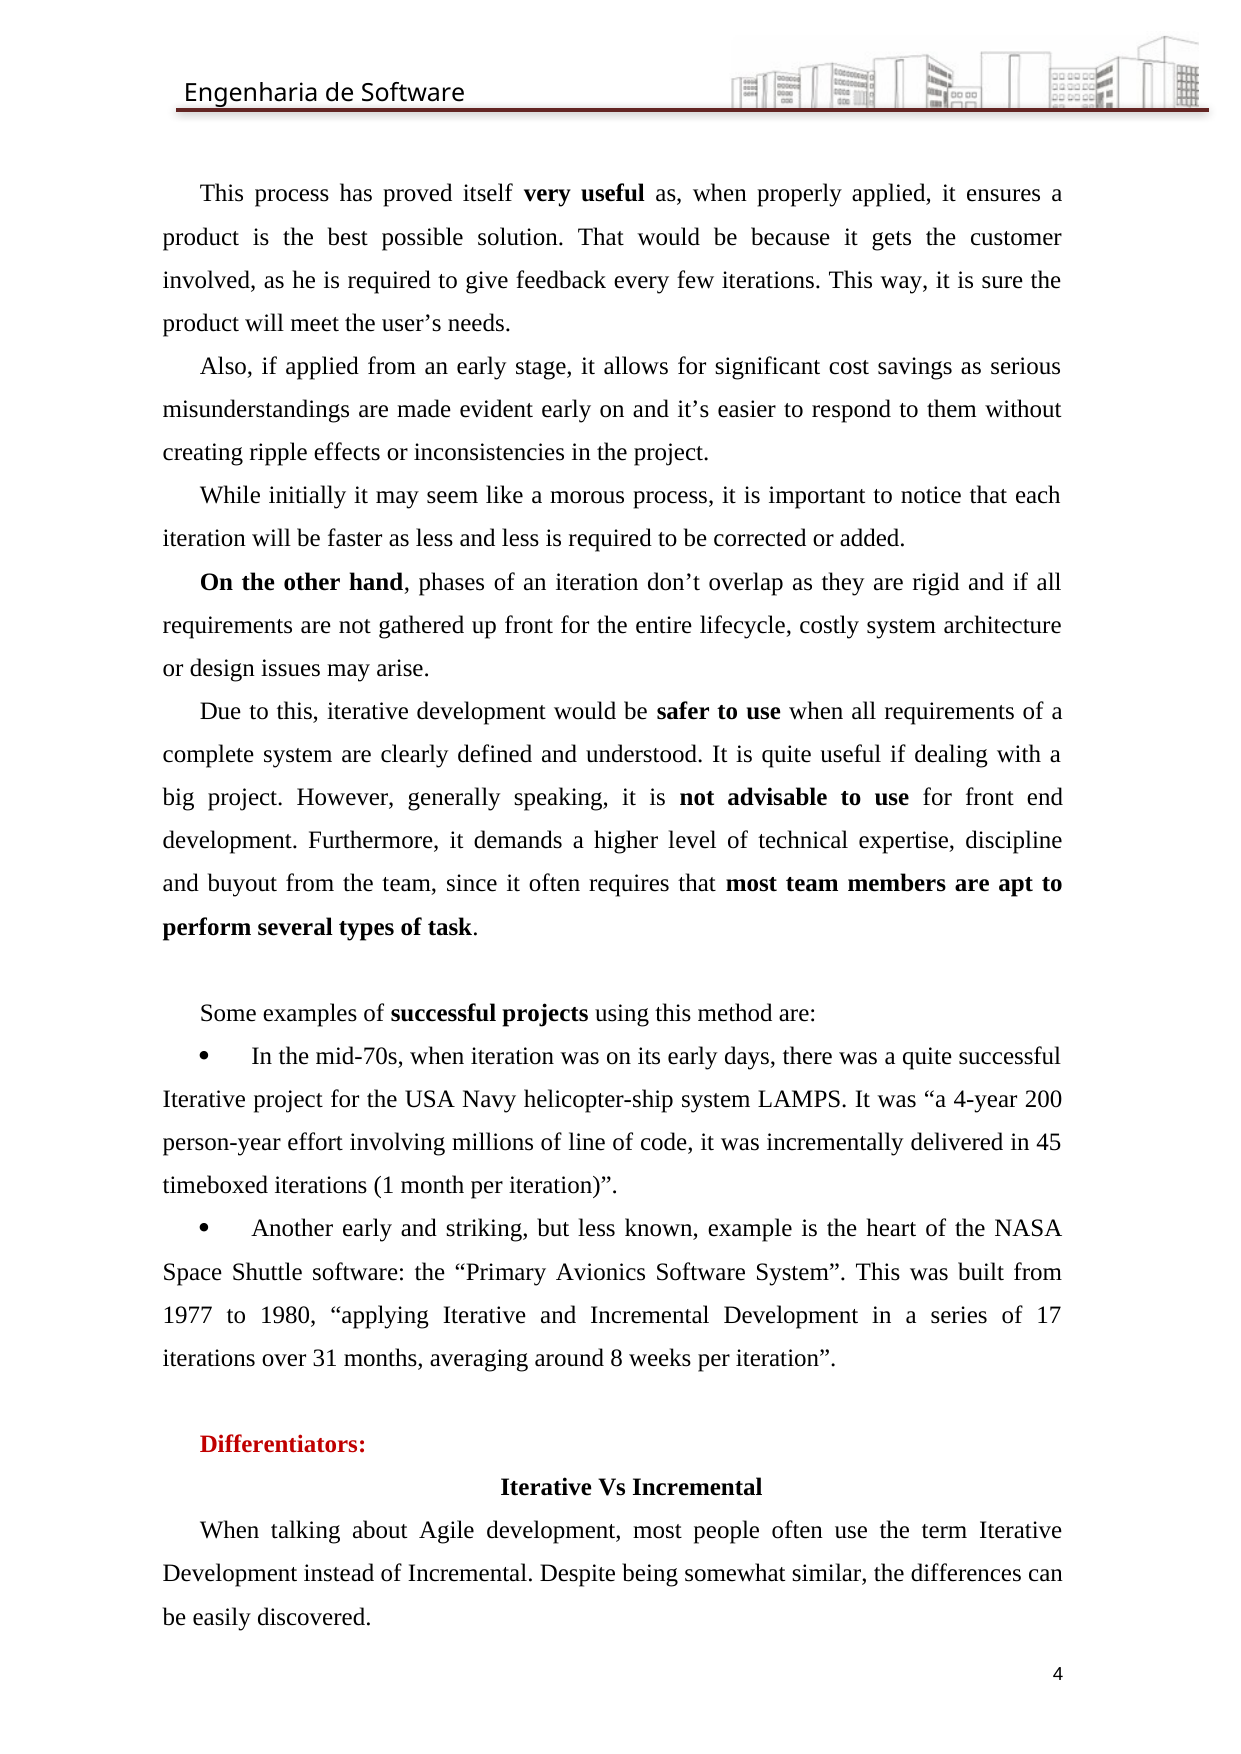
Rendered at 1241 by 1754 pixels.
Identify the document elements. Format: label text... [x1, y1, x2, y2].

text On the other hand, phases of an iteration don’t overlap as they are rigid and if all requirements are not gathered up front for the entire lifecycle, costly system architecture or design issues may arise. [162, 567, 1063, 682]
text Due to this, iterative development would be safer to use when all requirements of a complete system are clearly defined and understood. It is quite useful if dealing with a big project. However, generally speaking, it is not advisable to use for front end development. Furthermore, it demands a higher level of technical expertise, discipline and buyout from the team, since it often requires that most team members are apt to perform several types of task. [162, 696, 1063, 940]
list In the mid-70s, when iteration was on its early days, there was a quite successful Iterative project for the USA Navy helicopter-ship system LAMPS. It was “a 4-year 200 person-year effort involving millions of line of code, it was incrementally delivered in 45 timeboxed iterations (1 month per iteration)”. [162, 1041, 1063, 1199]
text Differentiators: [162, 1429, 1063, 1458]
text Also, if applied from an early stage, it allows for significant cost savings as serious misunderstandings are made evident early on and it’s easier to respond to them without creating ripple effects or inconsistencies in the project. [162, 351, 1063, 466]
picture [729, 31, 1199, 108]
text When talking about Agile development, most people often use the term Iterative Development instead of Incremental. Despite being somewhat similar, the differences can be easily discovered. [162, 1515, 1063, 1630]
text This process has proved itself very useful as, when properly applied, it ensures a product is the best possible solution. That would be because it gets the customer involved, as he is required to give feedback every few iterations. This way, it is sure the product will meet the user’s needs. [162, 178, 1063, 337]
text Iterative Vs Incremental [162, 1472, 1063, 1501]
text While initially it may seem like a morous process, it is important to notice that each iteration will be faster as less and less is required to be corrected or added. [162, 480, 1063, 552]
text Some examples of successful projects using this method are: [162, 998, 1063, 1027]
